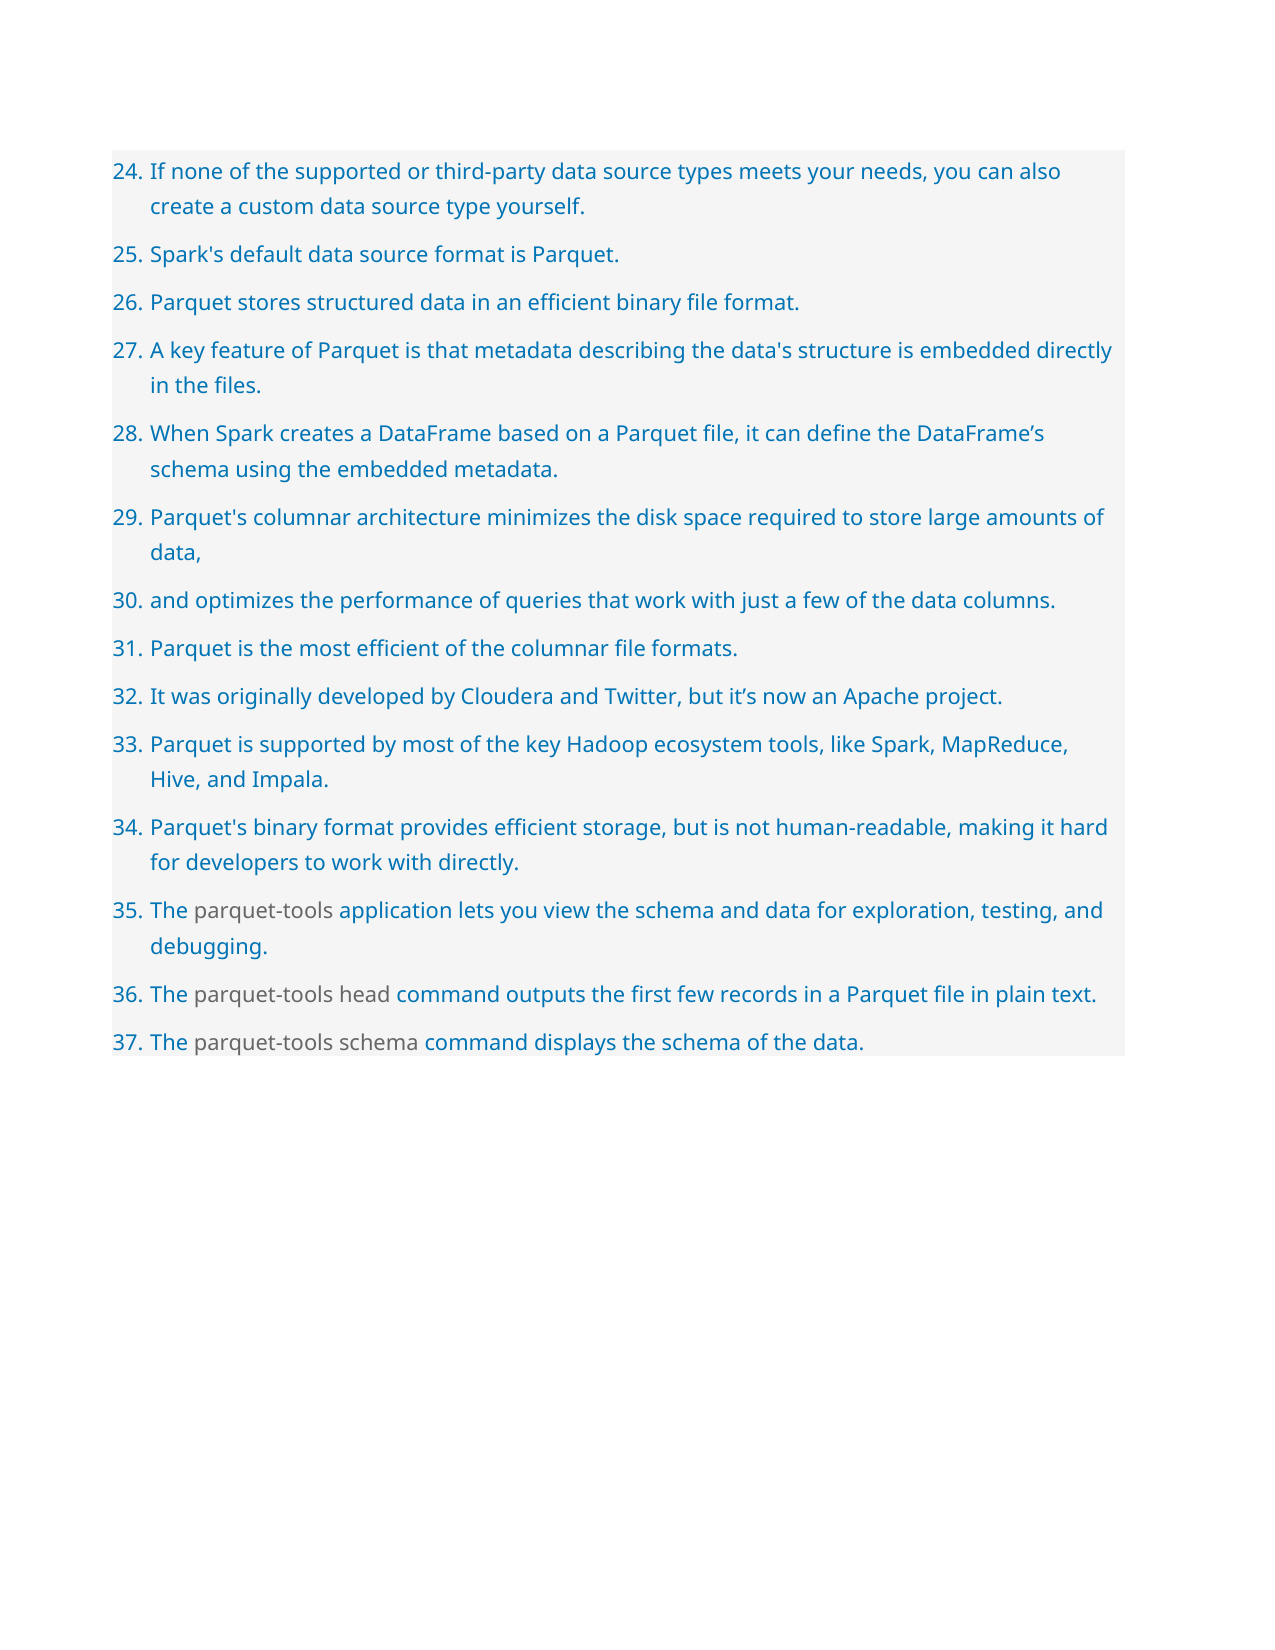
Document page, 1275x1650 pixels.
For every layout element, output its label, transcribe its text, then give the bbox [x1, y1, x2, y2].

list The parquet-tools application lets you view the schema and data for exploration, testing, and debugging. [112, 889, 1125, 960]
list When Spark creates a DataFrame based on a Parquet file, it can define the DataFrame’s schema using the embedded metadata. [112, 412, 1125, 483]
list Parquet's binary format provides efficient storage, but is not human-readable, making it hard for developers to work with directly. [112, 806, 1125, 877]
list Parquet's columnar architecture minimizes the disk space required to store large amounts of data, [112, 496, 1125, 567]
list The parquet-tools head command outputs the first few records in a Parquet file in plain text. [112, 973, 1125, 1008]
list A key feature of Parquet is that metadata describing the data's structure is embedded directly in the files. [112, 329, 1125, 400]
list Spark's default data source format is Parquet. [112, 233, 1125, 269]
list and optimizes the performance of queries that work with just a few of the data columns. [112, 579, 1125, 614]
list The parquet-tools schema command displays the schema of the data. [112, 1021, 1125, 1056]
list If none of the supported or third-party data source types meets your needs, you can also create a custom data source type yourself. [112, 150, 1125, 221]
list Parquet stores structured data in an efficient binary file format. [112, 281, 1125, 317]
list Parquet is supported by most of the key Hadoop ecosystem tools, like Spark, MapReduce, Hive, and Impala. [112, 723, 1125, 794]
list Parquet is the most efficient of the columnar file formats. [112, 627, 1125, 662]
list It was originally developed by Cloudera and Twitter, but it’s now an Apache project. [112, 675, 1125, 710]
